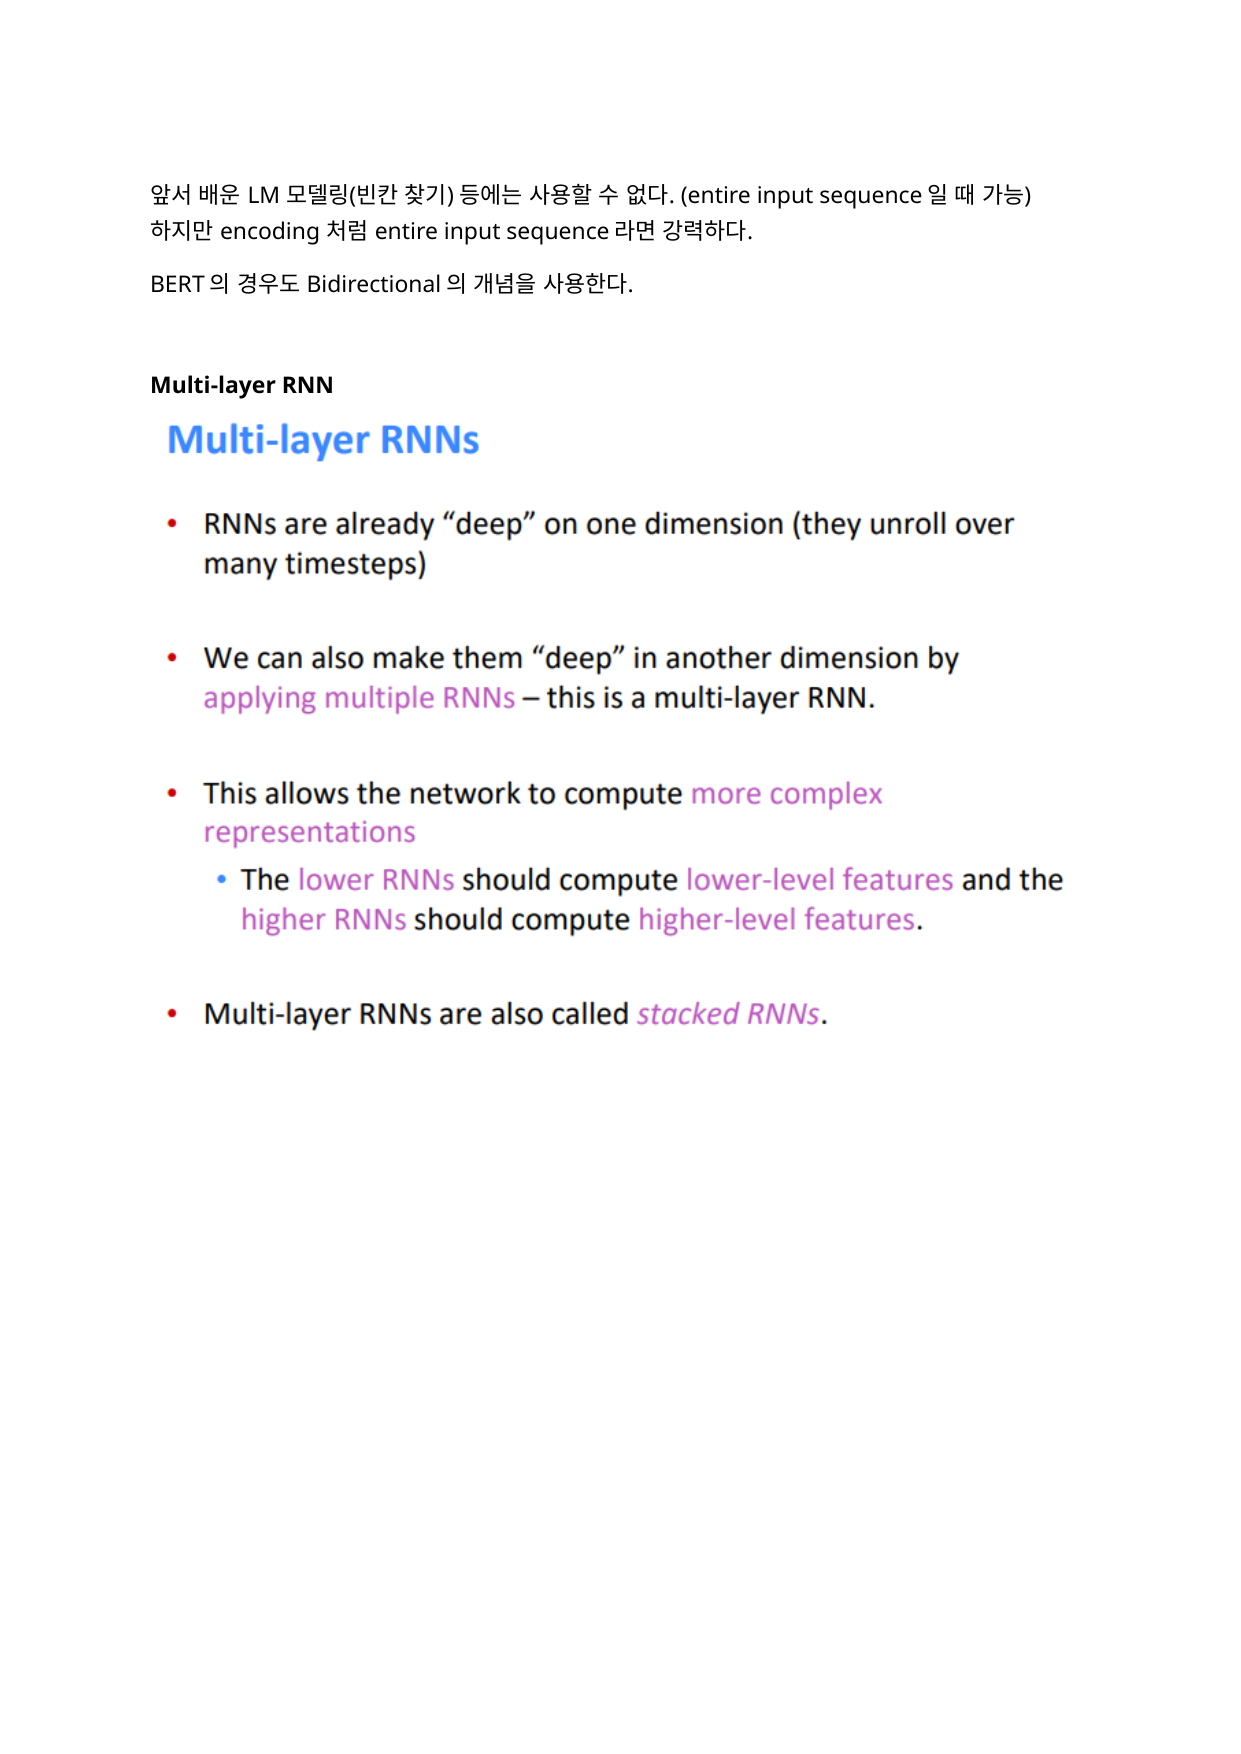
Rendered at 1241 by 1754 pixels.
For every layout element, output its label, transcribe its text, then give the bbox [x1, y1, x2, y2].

text 앞서 배운 LM 모델링(빈칸 찾기) 등에는 사용할 수 없다. (entire input sequence일 때 가능) 하지만 encoding 처럼 entire input sequence라면 강력하다. [150, 177, 1090, 246]
text Multi-layer RNN [150, 369, 1090, 400]
text BERT의 경우도 Bidirectional의 개념을 사용한다. [150, 266, 1090, 299]
picture [150, 419, 1091, 1046]
